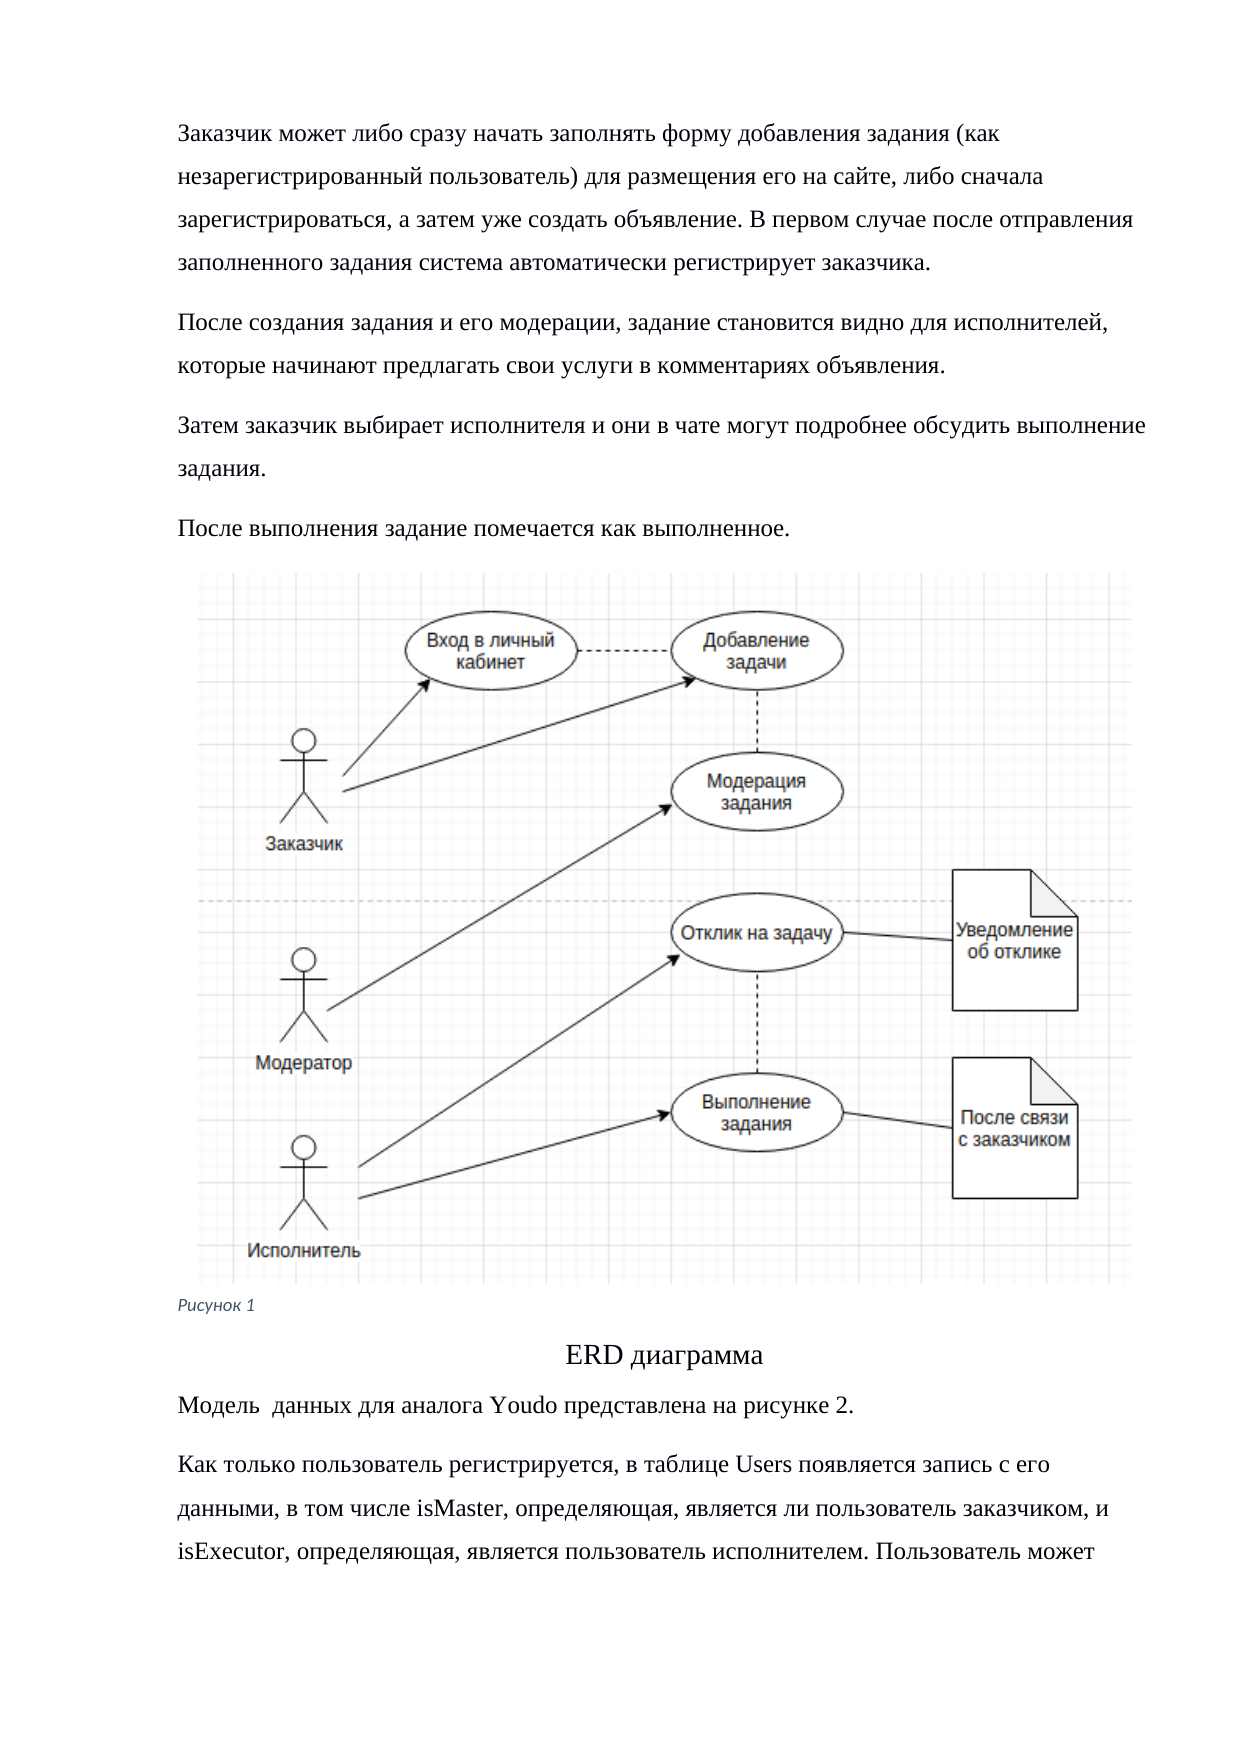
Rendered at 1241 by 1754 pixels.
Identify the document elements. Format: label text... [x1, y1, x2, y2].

text ERD диаграмма [177, 1337, 1152, 1371]
text Затем заказчик выбирает исполнителя и они в чате могут подробнее обсудить выполнение задания. [177, 410, 1152, 482]
text Заказчик может либо сразу начать заполнять форму добавления задания (как незарегистрированный пользователь) для размещения его на сайте, либо сначала зарегистрироваться, а затем уже создать объявление. В первом случае после отправления заполненного задания система автоматически регистрирует заказчика. [177, 118, 1152, 276]
text После создания задания и его модерации, задание становится видно для исполнителей, которые начинают предлагать свои услуги в комментариях объявления. [177, 307, 1152, 379]
picture [197, 573, 1132, 1284]
text После выполнения задание помечается как выполненное. [177, 513, 1152, 542]
text Модель данных для аналога Youdo представлена на рисунке 2. [177, 1390, 1152, 1418]
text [177, 1449, 1152, 1564]
